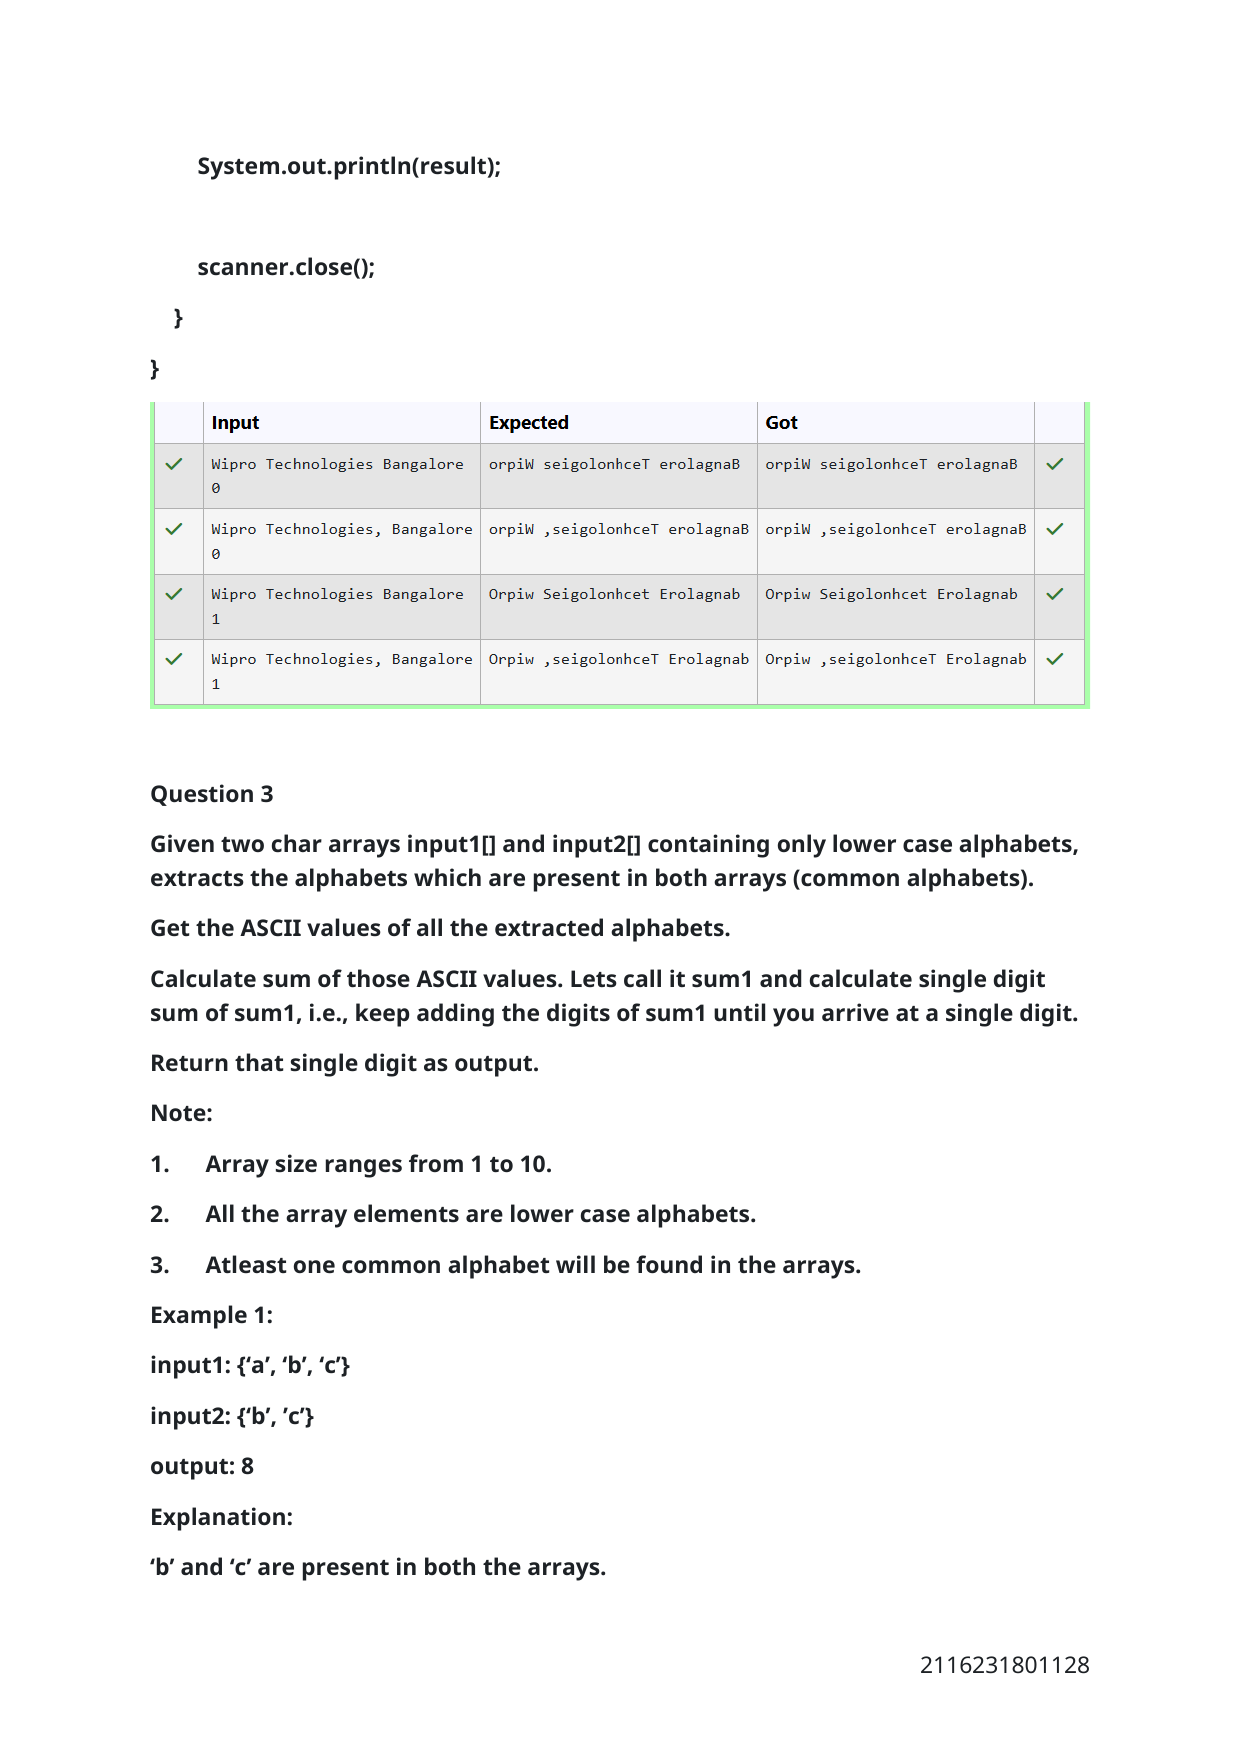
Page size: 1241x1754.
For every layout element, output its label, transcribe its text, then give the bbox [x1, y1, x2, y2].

text input1: {‘a’, ‘b’, ‘c’} [150, 1349, 1090, 1381]
text Return that single digit as output. [150, 1047, 1090, 1078]
text Explanation: [150, 1501, 1090, 1532]
text input2: {‘b’, ’c’} [150, 1400, 1090, 1431]
text Note: [150, 1097, 1090, 1128]
picture [150, 402, 1091, 709]
text Given two char arrays input1[] and input2[] containing only lower case alphabets, extracts the alphabets which are present in both arrays (common alphabets). [150, 828, 1090, 893]
text System.out.println(result); [150, 150, 1090, 181]
text output: 8 [150, 1450, 1090, 1481]
text ‘b’ and ‘c’ are present in both the arrays. [150, 1551, 1090, 1582]
text 2. All the array elements are lower case alphabets. [150, 1198, 1090, 1229]
text scanner.close(); [150, 251, 1090, 282]
text Get the ASCII values of all the extracted alphabets. [150, 912, 1090, 943]
text Calculate sum of those ASCII values. Lets call it sum1 and calculate single digit sum of sum1, i.e., keep adding the digits of sum1 until you arrive at a single digit. [150, 963, 1090, 1028]
text 3. Atleast one common alphabet will be found in the arrays. [150, 1248, 1090, 1280]
text Example 1: [150, 1299, 1090, 1330]
text 1. Array size ranges from 1 to 10. [150, 1148, 1090, 1179]
text Question 3 [150, 778, 1090, 809]
text } [150, 352, 1090, 383]
text } [150, 301, 1090, 332]
